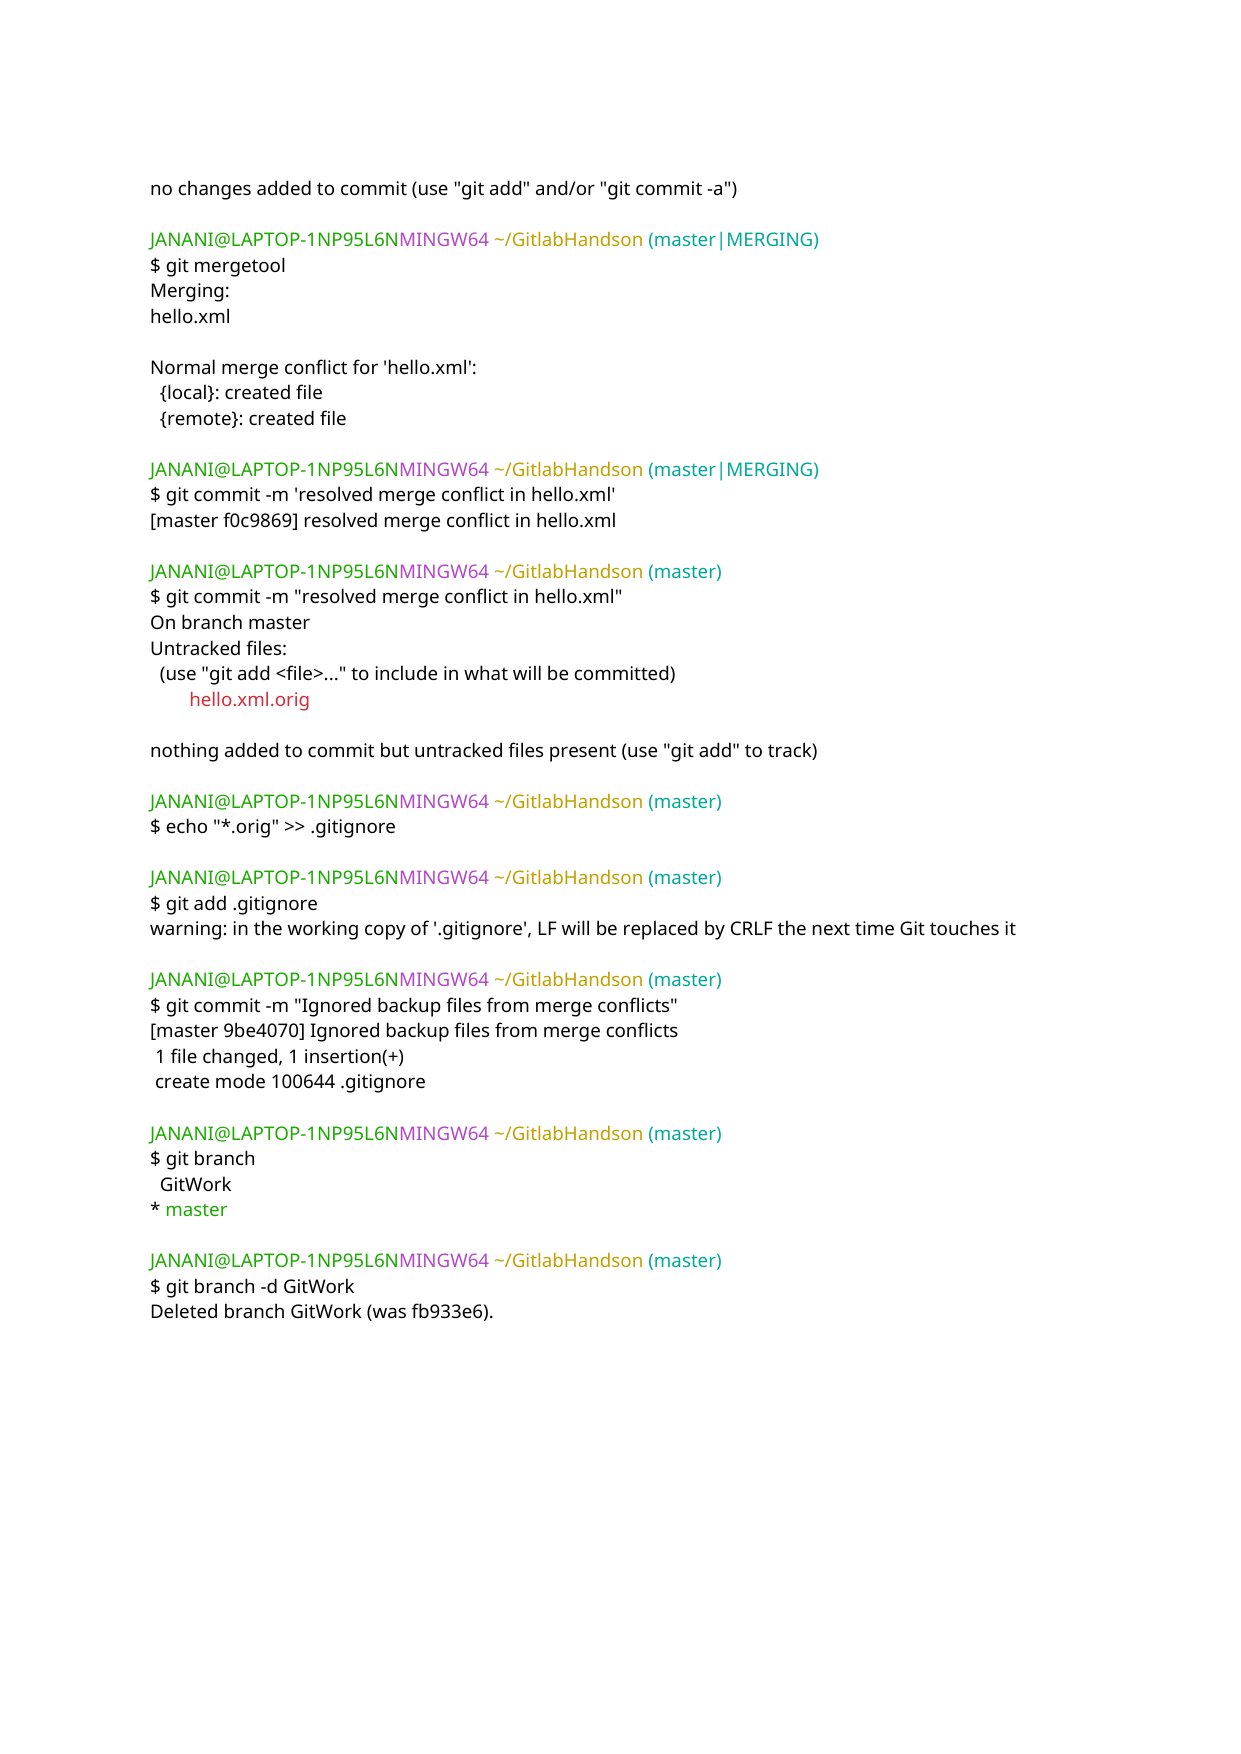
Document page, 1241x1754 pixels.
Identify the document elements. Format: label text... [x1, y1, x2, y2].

text $ echo "*.orig" >> .gitignore [150, 813, 1090, 839]
text $ git branch -d GitWork [150, 1273, 1090, 1298]
text hello.xml [150, 303, 1090, 329]
text [master 9be4070] Ignored backup files from merge conflicts [150, 1018, 1090, 1043]
text GitWork [150, 1171, 1090, 1196]
text On branch master [150, 609, 1090, 635]
text 1 file changed, 1 insertion(+) [150, 1043, 1090, 1069]
text JANANI@LAPTOP-1NP95L6NMINGW64 ~/GitlabHandson (master|MERGING) [150, 456, 1090, 482]
text no changes added to commit (use "git add" and/or "git commit -a") [150, 176, 1090, 201]
text {local}: created file [150, 380, 1090, 405]
text warning: in the working copy of '.gitignore', LF will be replaced by CRLF the next time Git touches it [150, 916, 1090, 941]
text JANANI@LAPTOP-1NP95L6NMINGW64 ~/GitlabHandson (master) [150, 558, 1090, 584]
text $ git commit -m 'resolved merge conflict in hello.xml' [150, 482, 1090, 507]
text create mode 100644 .gitignore [150, 1069, 1090, 1094]
text * master [150, 1196, 1090, 1222]
text [master f0c9869] resolved merge conflict in hello.xml [150, 507, 1090, 533]
text $ git commit -m "Ignored backup files from merge conflicts" [150, 992, 1090, 1018]
text $ git add .gitignore [150, 890, 1090, 916]
text JANANI@LAPTOP-1NP95L6NMINGW64 ~/GitlabHandson (master) [150, 967, 1090, 992]
text nothing added to commit but untracked files present (use "git add" to track) [150, 737, 1090, 762]
text JANANI@LAPTOP-1NP95L6NMINGW64 ~/GitlabHandson (master) [150, 1120, 1090, 1145]
text (use "git add <file>..." to include in what will be committed) [150, 660, 1090, 686]
text $ git branch [150, 1145, 1090, 1171]
text Normal merge conflict for 'hello.xml': [150, 354, 1090, 380]
text hello.xml.orig [150, 686, 1090, 711]
text JANANI@LAPTOP-1NP95L6NMINGW64 ~/GitlabHandson (master|MERGING) [150, 227, 1090, 252]
text JANANI@LAPTOP-1NP95L6NMINGW64 ~/GitlabHandson (master) [150, 1247, 1090, 1273]
text Untracked files: [150, 635, 1090, 660]
text JANANI@LAPTOP-1NP95L6NMINGW64 ~/GitlabHandson (master) [150, 788, 1090, 813]
text {remote}: created file [150, 405, 1090, 431]
text $ git commit -m "resolved merge conflict in hello.xml" [150, 584, 1090, 609]
text JANANI@LAPTOP-1NP95L6NMINGW64 ~/GitlabHandson (master) [150, 864, 1090, 890]
text Merging: [150, 278, 1090, 303]
text Deleted branch GitWork (was fb933e6). [150, 1298, 1090, 1324]
text $ git mergetool [150, 252, 1090, 278]
